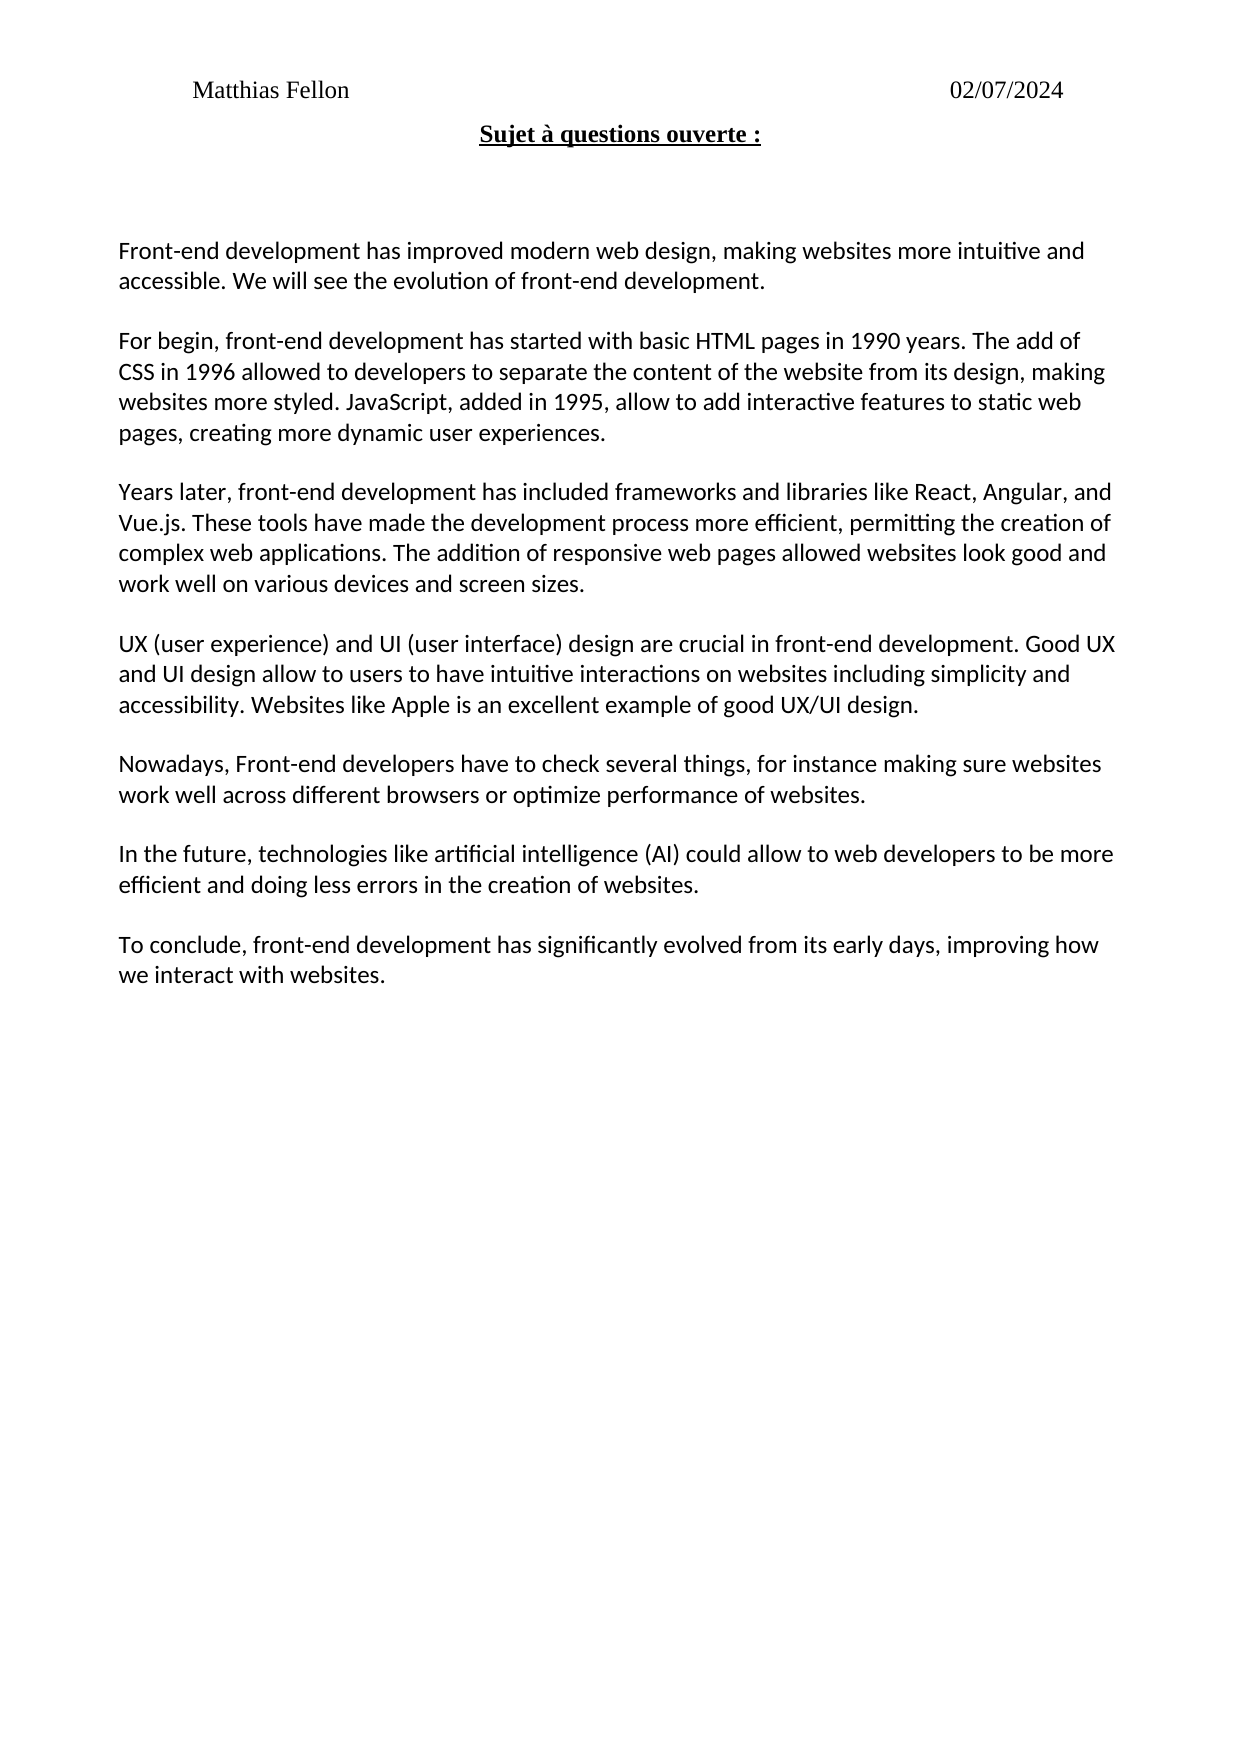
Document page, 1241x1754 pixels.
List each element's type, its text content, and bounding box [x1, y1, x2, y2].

text Sujet à questions ouverte : [118, 119, 1122, 148]
text To conclude, front-end development has significantly evolved from its early days, improving how we interact with websites. [118, 929, 1122, 990]
text Nowadays, Front-end developers have to check several things, for instance making sure websites work well across different browsers or optimize performance of websites. [118, 748, 1122, 809]
text For begin, front-end development has started with basic HTML pages in 1990 years. The add of CSS in 1996 allowed to developers to separate the content of the website from its design, making websites more styled. JavaScript, added in 1995, allow to add interactive features to static web pages, creating more dynamic user experiences. [118, 325, 1122, 447]
text In the future, technologies like artificial intelligence (AI) could allow to web developers to be more efficient and doing less errors in the creation of websites. [118, 839, 1122, 900]
text UX (user experience) and UI (user interface) design are crucial in front-end development. Good UX and UI design allow to users to have intuitive interactions on websites including simplicity and accessibility. Websites like Apple is an excellent example of good UX/UI design. [118, 628, 1122, 719]
text Years later, front-end development has included frameworks and libraries like React, Angular, and Vue.js. These tools have made the development process more efficient, permitting the creation of complex web applications. The addition of responsive web pages allowed websites look good and work well on various devices and screen sizes. [118, 476, 1122, 598]
text Front-end development has improved modern web design, making websites more intuitive and accessible. We will see the evolution of front-end development. [118, 235, 1122, 296]
